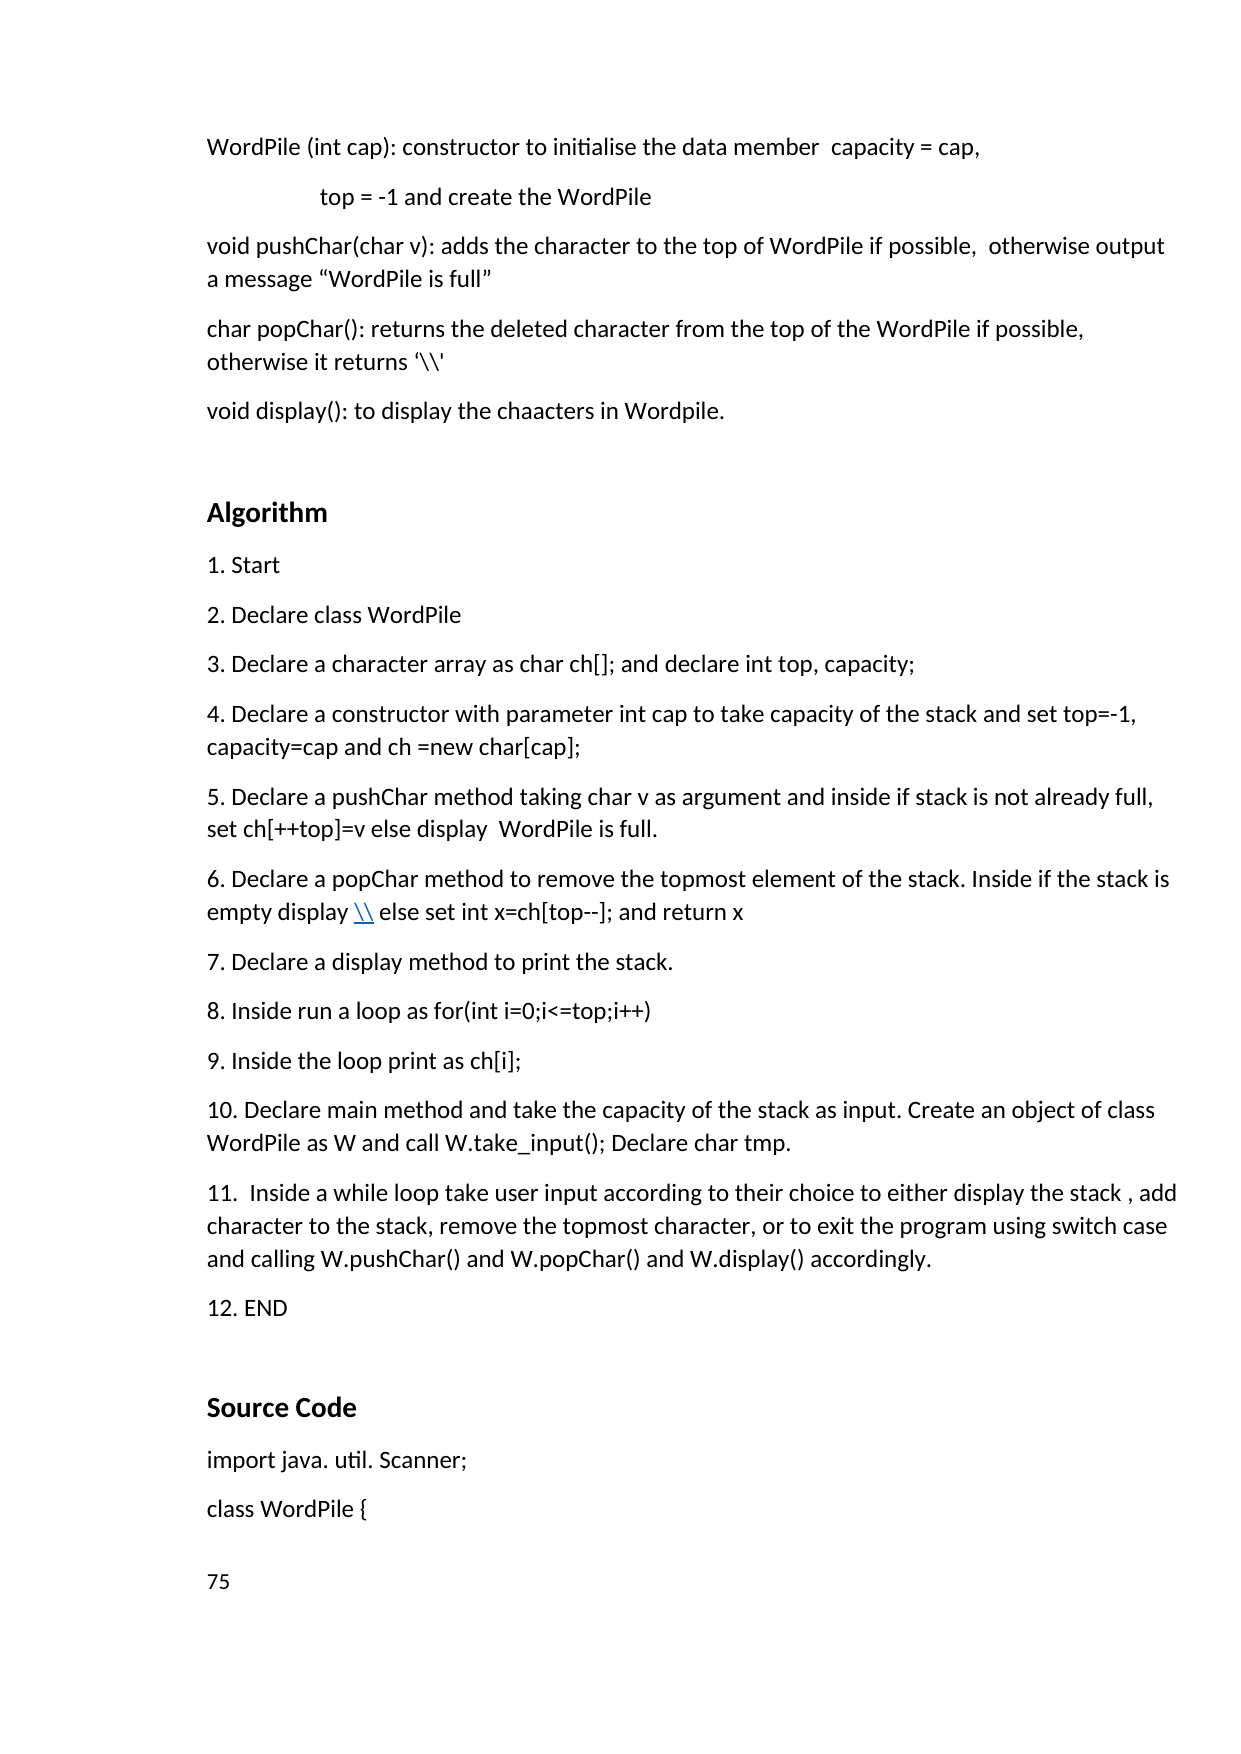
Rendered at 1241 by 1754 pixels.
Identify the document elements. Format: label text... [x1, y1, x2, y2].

text 9. Inside the loop print as ch[i]; [207, 1045, 1181, 1075]
text Algorithm [207, 494, 1181, 530]
text 7. Declare a display method to print the stack. [207, 946, 1181, 976]
text 11. Inside a while loop take user input according to their choice to either display the stack , add character to the stack, remove the topmost character, or to exit the program using switch case and calling W.pushChar() and W.popChar() and W.display() accordingly. [207, 1177, 1181, 1273]
text Source Code [207, 1389, 1181, 1424]
text 10. Declare main method and take the capacity of the stack as input. Create an object of class WordPile as W and call W.take_input(); Declare char tmp. [207, 1094, 1181, 1158]
text class WordPile { [207, 1493, 1181, 1524]
text 12. END [207, 1292, 1181, 1323]
text 2. Declare class WordPile [207, 599, 1181, 629]
text top = -1 and create the WordPile [207, 181, 1181, 211]
text void display(): to display the chaacters in Wordpile. [207, 395, 1181, 426]
text 6. Declare a popChar method to remove the topmost element of the stack. Inside if the stack is empty display \\ else set int x=ch[top--]; and return x [207, 863, 1181, 927]
text import java. util. Scanner; [207, 1444, 1181, 1474]
text 4. Declare a constructor with parameter int cap to take capacity of the stack and set top=-1, capacity=cap and ch =new char[cap]; [207, 698, 1181, 762]
text 3. Declare a character array as char ch[]; and declare int top, capacity; [207, 649, 1181, 679]
text 5. Declare a pushChar method taking char v as argument and inside if stack is not already full, set ch[++top]=v else display WordPile is full. [207, 781, 1181, 844]
text void pushChar(char v): adds the character to the top of WordPile if possible, otherwise output a message “WordPile is full” [207, 230, 1181, 294]
text 1. Start [207, 549, 1181, 580]
text 8. Inside run a loop as for(int i=0;i<=top;i++) [207, 995, 1181, 1026]
text char popChar(): returns the deleted character from the top of the WordPile if possible, otherwise it returns ‘\\' [207, 313, 1181, 376]
text WordPile (int cap): constructor to initialise the data member capacity = cap, [207, 131, 1181, 162]
